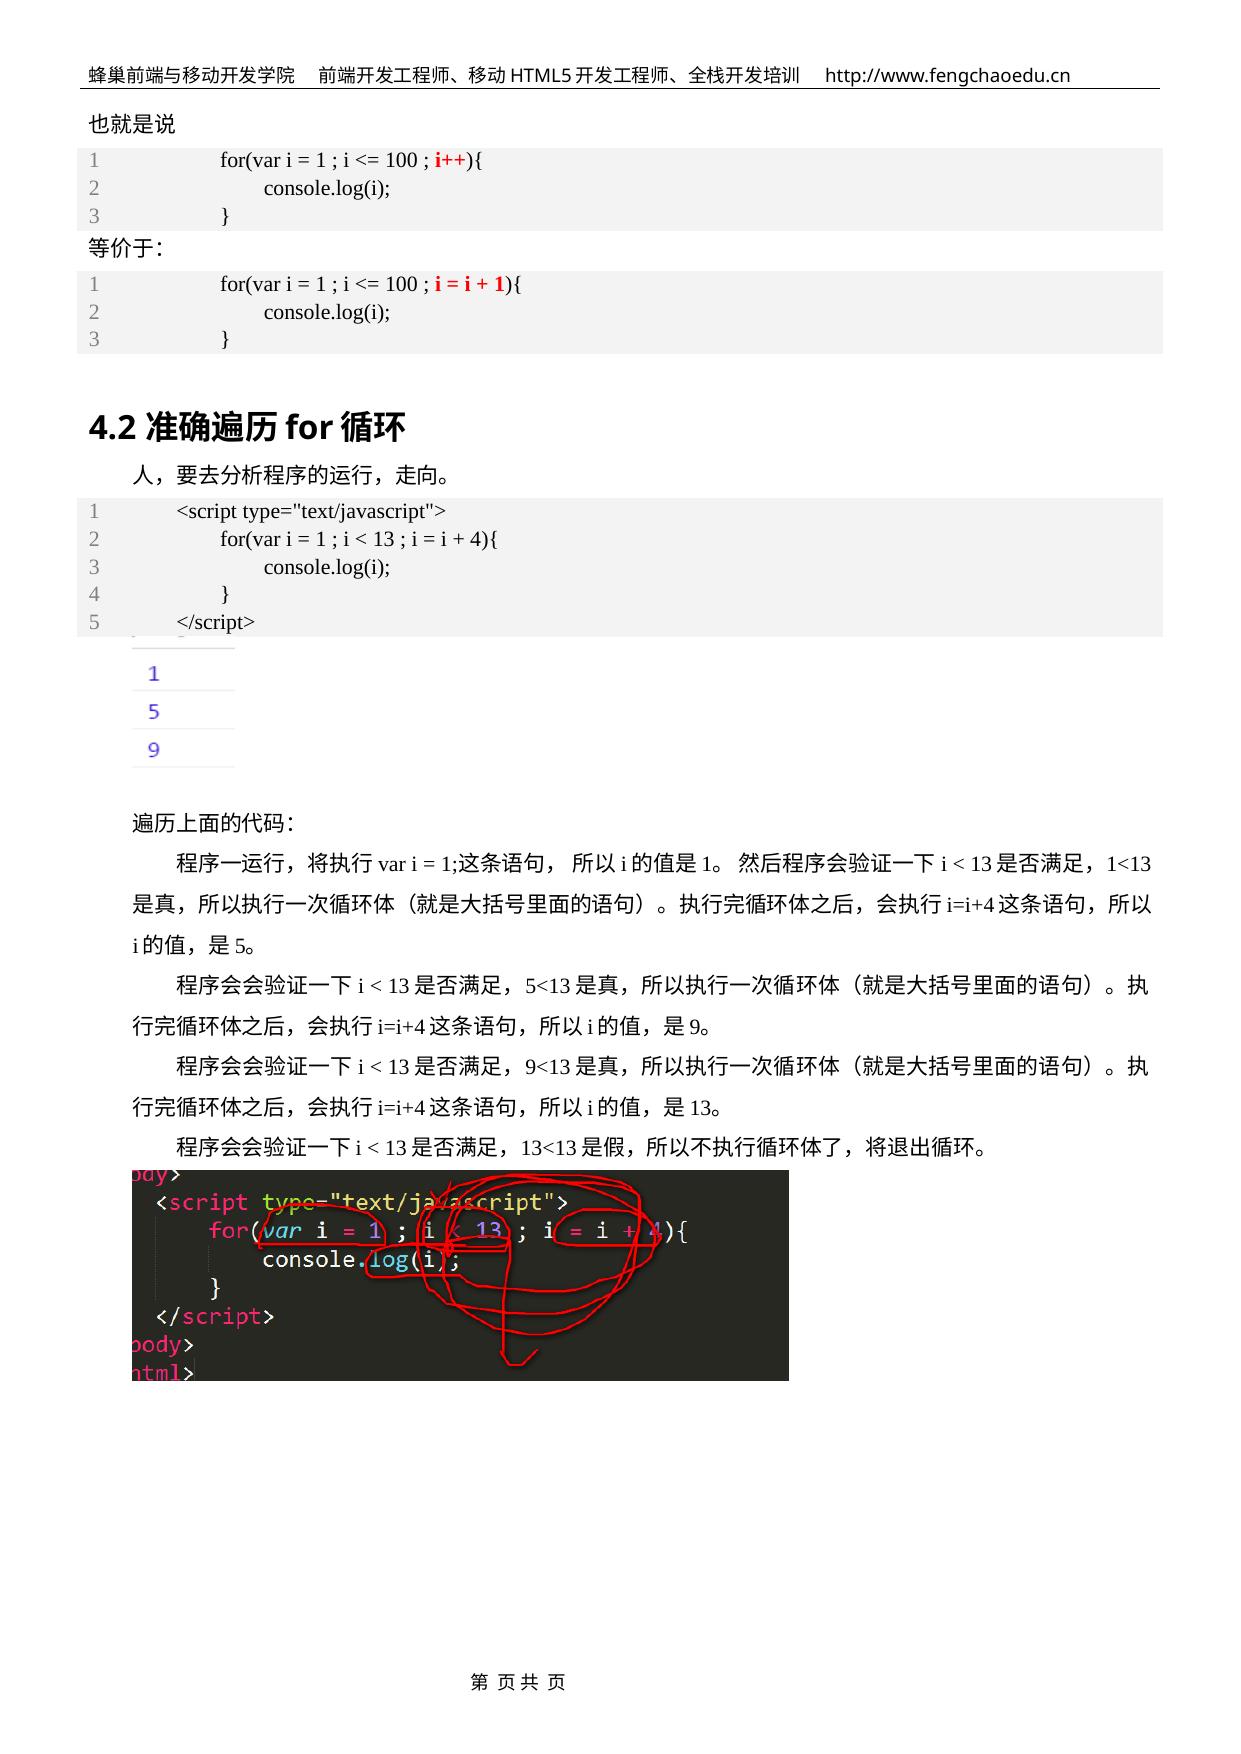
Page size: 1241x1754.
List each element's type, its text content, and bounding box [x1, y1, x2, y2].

text 等价于： [88, 231, 1152, 263]
table_header for(var i = 1 ; i <= 100 ; i = i + 1){ console.log(i); } [77, 271, 1163, 354]
text 程序会会验证一下i < 13是否满足，13<13是假，所以不执行循环体了，将退出循环。 [132, 1130, 1152, 1162]
text 程序会会验证一下i < 13是否满足，5<13是真，所以执行一次循环体（就是大括号里面的语句）。执行完循环体之后，会执行i=i+4这条语句，所以i的值，是9。 [132, 968, 1152, 1041]
text 遍历上面的代码： [88, 806, 1152, 838]
text 程序会会验证一下i < 13是否满足，9<13是真，所以执行一次循环体（就是大括号里面的语句）。执行完循环体之后，会执行i=i+4这条语句，所以i的值，是13。 [132, 1049, 1152, 1122]
table_header <script type="text/javascript"> for(var i = 1 ; i < 13 ; i = i + 4){ console.log(i); } </script> [77, 498, 1163, 637]
picture [132, 1170, 789, 1381]
text 也就是说 [88, 107, 1152, 139]
text 程序一运行，将执行var i = 1;这条语句， 所以i的值是1。 然后程序会验证一下i < 13是否满足，1<13是真，所以执行一次循环体（就是大括号里面的语句）。执行完循环体之后，会执行i=i+4这条语句，所以i的值，是5。 [132, 846, 1152, 960]
picture [132, 636, 235, 781]
text 人，要去分析程序的运行，走向。 [88, 458, 1152, 490]
table_header for(var i = 1 ; i <= 100 ; i++){ console.log(i); } [77, 148, 1163, 231]
